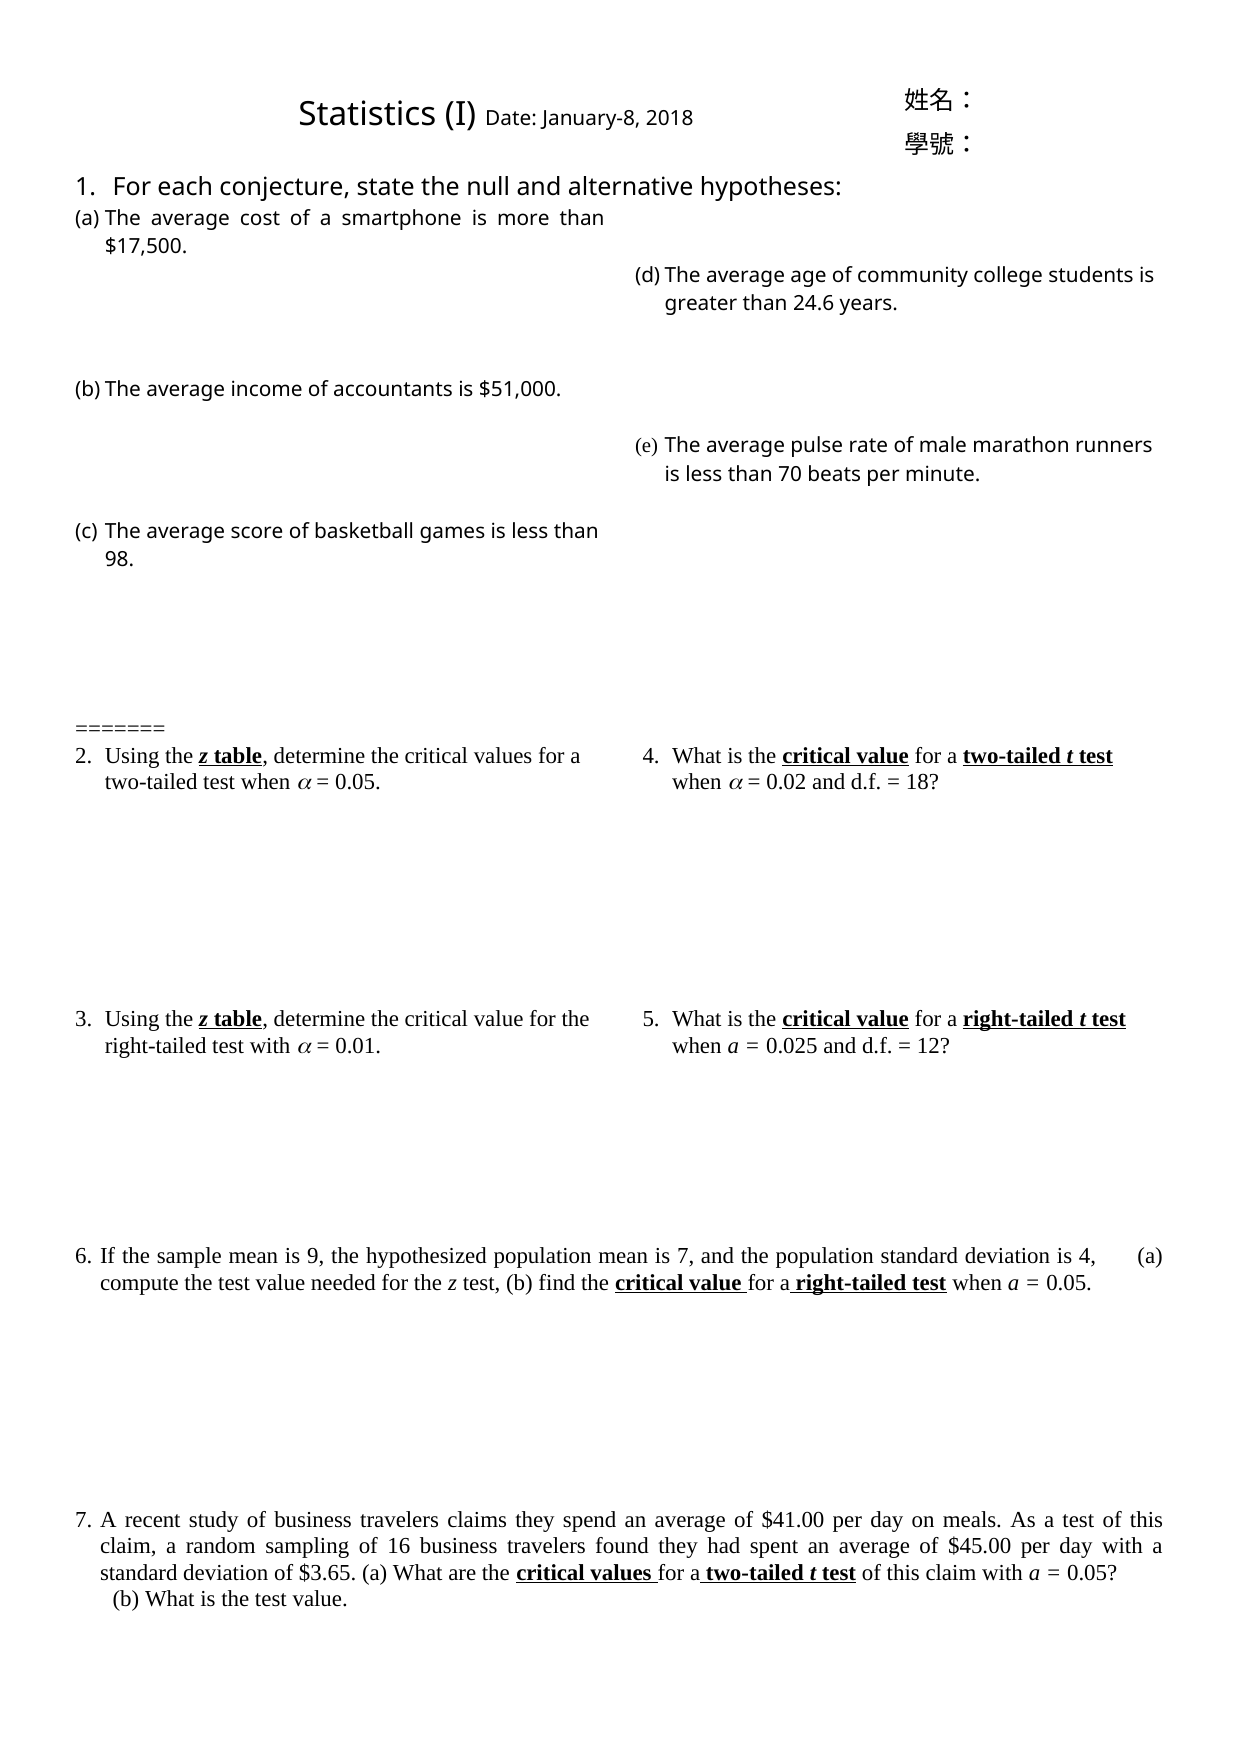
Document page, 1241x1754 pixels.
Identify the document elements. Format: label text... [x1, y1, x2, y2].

list The average income of accountants is $51,000. [75, 374, 605, 402]
list If the sample mean is 9, the hypothesized population mean is 7, and the population standard deviation is 4, (a) compute the test value needed for the z test, (b) find the critical value for a right-tailed test when a = 0.05. [75, 1242, 1165, 1295]
list What is the critical value for a two-tailed t test when = 0.02 and d.f. = 18? [642, 742, 1165, 794]
list The average age of community college students is greater than 24.6 years. [635, 260, 1165, 317]
list What is the critical value for a right-tailed t test when a = 0.025 and d.f. = 12? [642, 1005, 1165, 1058]
list The average pulse rate of male marathon runners is less than 70 beats per minute. [635, 431, 1165, 487]
text Statistics (I) Date: January-8, 2018 [75, 89, 903, 135]
list The average cost of a smartphone is more than $17,500. [75, 203, 605, 260]
list A recent study of business travelers claims they spend an average of $41.00 per day on meals. As a test of this claim, a random sampling of 16 business travelers found they had spent an average of $45.00 per day with a standard deviation of $3.65. (a) What are the critical values for a two-tailed t test of this claim with a = 0.05? [75, 1506, 1165, 1585]
list Using the z table, determine the critical value for the right-tailed test with = 0.01. [75, 1005, 598, 1058]
list (b) What is the test value. [112, 1585, 1165, 1611]
list Using the z table, determine the critical values for a two-tailed test when = 0.05. [75, 742, 598, 794]
list For each conjecture, state the null and alternative hypotheses: [75, 169, 1165, 203]
list The average score of basketball games is less than 98. [75, 516, 605, 573]
text ======= [75, 715, 1165, 742]
